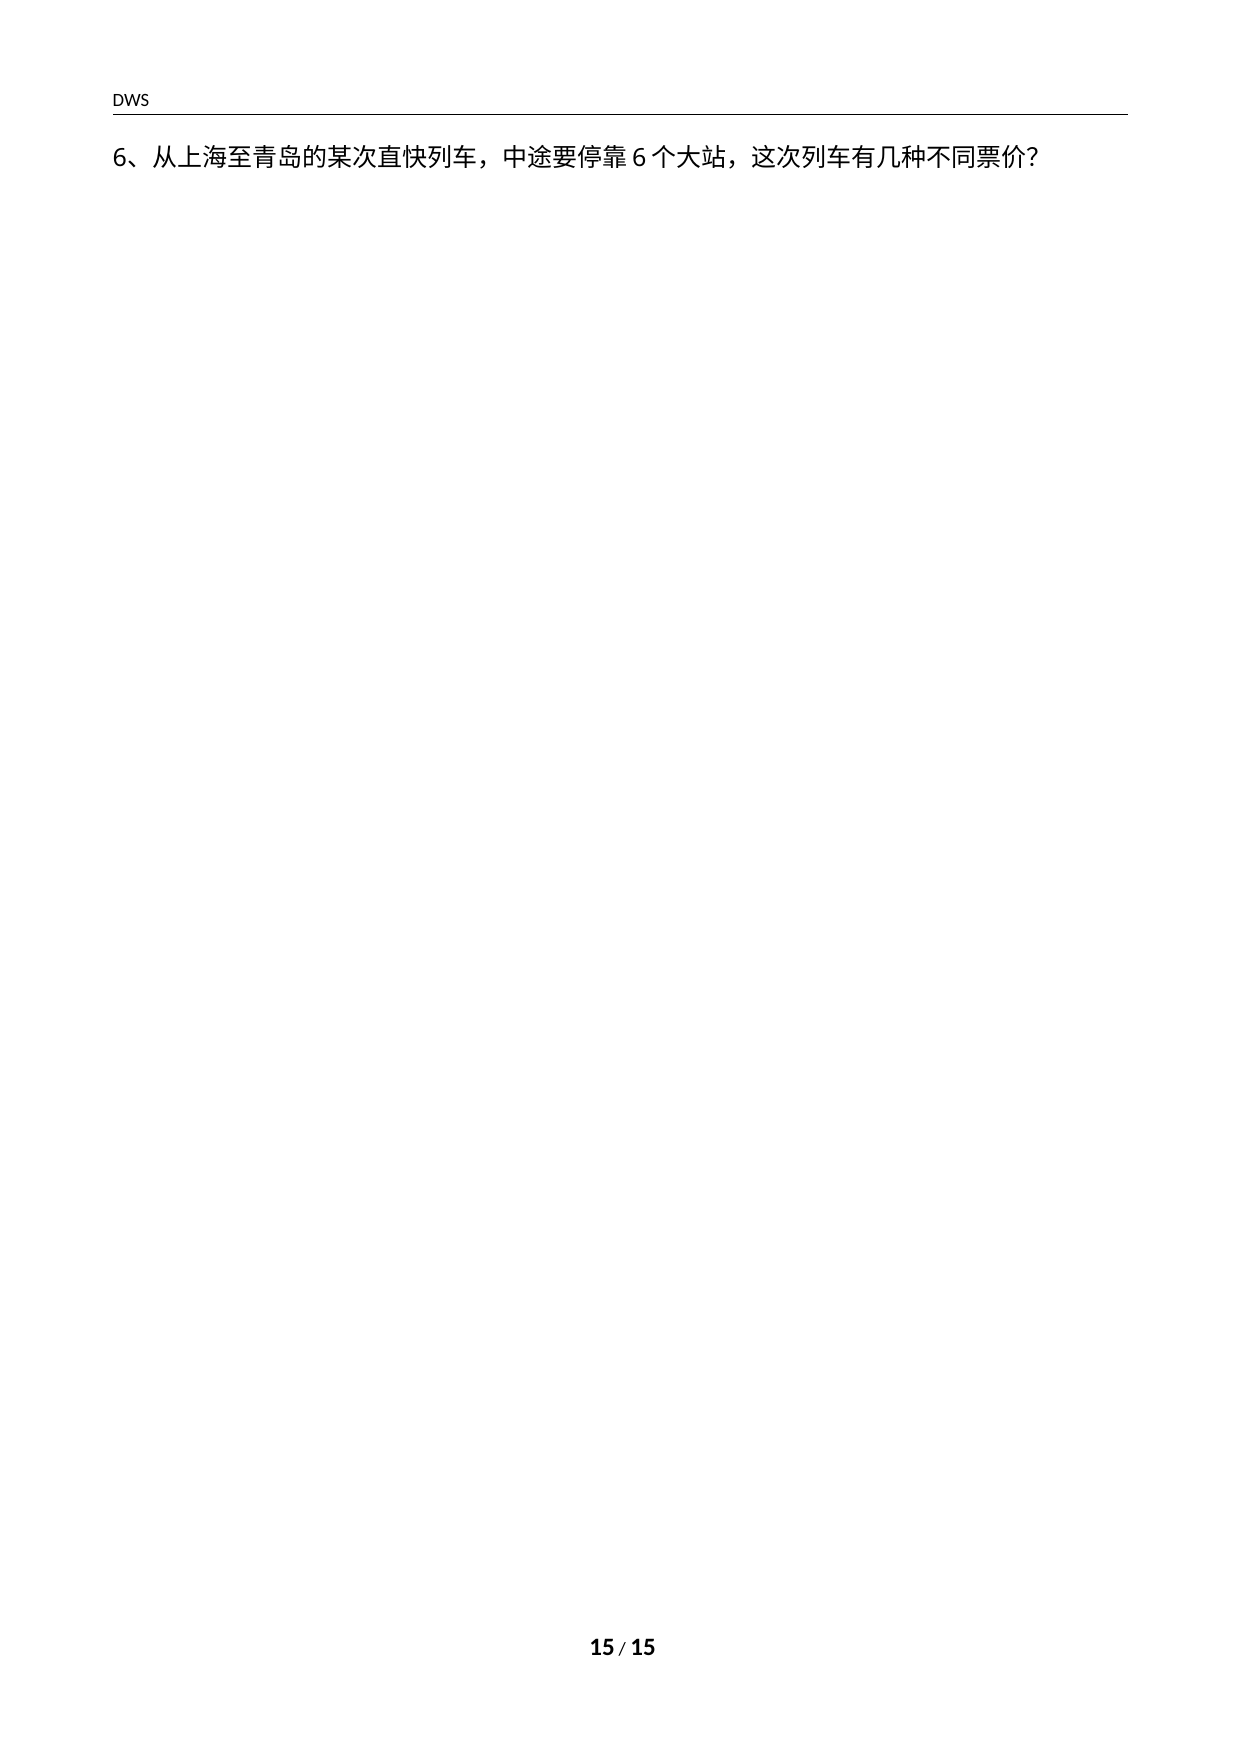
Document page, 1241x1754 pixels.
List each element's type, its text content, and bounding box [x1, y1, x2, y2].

text 6、从上海至青岛的某次直快列车，中途要停靠6个大站，这次列车有几种不同票价？ [112, 123, 1128, 188]
